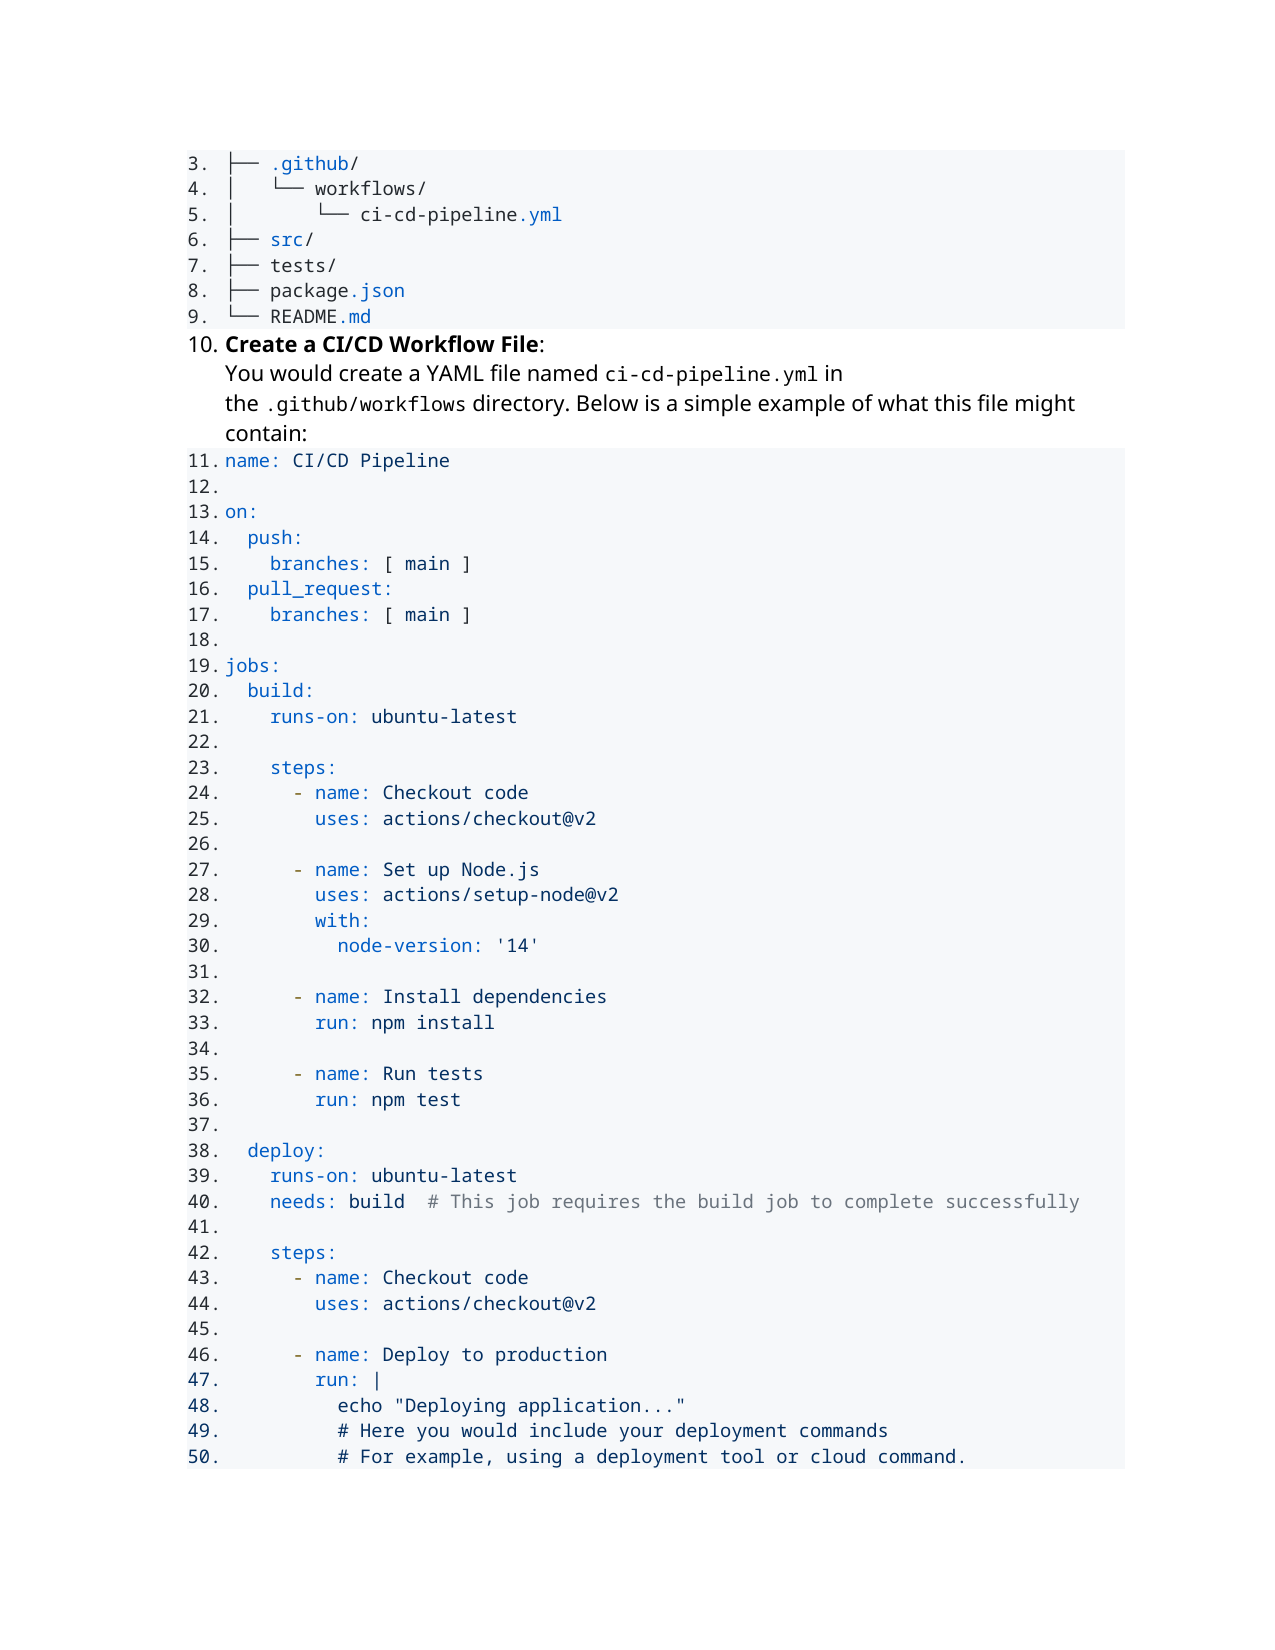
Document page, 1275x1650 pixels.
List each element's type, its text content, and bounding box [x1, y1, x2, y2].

list runs-on: ubuntu-latest [187, 703, 1125, 728]
list ├── package.json [187, 278, 1125, 303]
list name: CI/CD Pipeline [187, 448, 1125, 473]
list Create a CI/CD Workflow File: You would create a YAML file named ci-cd-pipeline.yml in the .github/workflows directory. Below is a simple example of what this file might contain: [187, 329, 1125, 448]
list ├── src/ [187, 227, 1125, 252]
list └── README.md [187, 303, 1125, 329]
list uses: actions/setup-node@v2 [187, 882, 1125, 907]
list - name: Checkout code [187, 1264, 1125, 1290]
list - name: Checkout code [187, 779, 1125, 805]
list steps: [187, 754, 1125, 779]
list - name: Run tests [187, 1060, 1125, 1086]
list needs: build # This job requires the build job to complete successfully [187, 1188, 1125, 1213]
list run: npm install [187, 1009, 1125, 1035]
list │ └── workflows/ [187, 176, 1125, 201]
list node-version: '14' [187, 933, 1125, 958]
list # Here you would include your deployment commands [187, 1418, 1125, 1443]
list steps: [187, 1239, 1125, 1264]
list pull_request: [187, 575, 1125, 601]
list push: [187, 524, 1125, 550]
list run: | [187, 1367, 1125, 1392]
list branches: [ main ] [187, 601, 1125, 626]
list │ └── ci-cd-pipeline.yml [187, 201, 1125, 227]
list - name: Install dependencies [187, 984, 1125, 1009]
list # For example, using a deployment tool or cloud command. [187, 1443, 1125, 1469]
list runs-on: ubuntu-latest [187, 1162, 1125, 1188]
list - name: Deploy to production [187, 1341, 1125, 1367]
list on: [187, 499, 1125, 524]
list run: npm test [187, 1086, 1125, 1111]
list deploy: [187, 1137, 1125, 1162]
list - name: Set up Node.js [187, 856, 1125, 882]
list branches: [ main ] [187, 550, 1125, 575]
list build: [187, 677, 1125, 703]
list with: [187, 907, 1125, 933]
list jobs: [187, 652, 1125, 677]
list echo "Deploying application..." [187, 1392, 1125, 1418]
list ├── tests/ [187, 252, 1125, 278]
list ├── .github/ [187, 150, 1125, 176]
list uses: actions/checkout@v2 [187, 1290, 1125, 1316]
list uses: actions/checkout@v2 [187, 805, 1125, 831]
